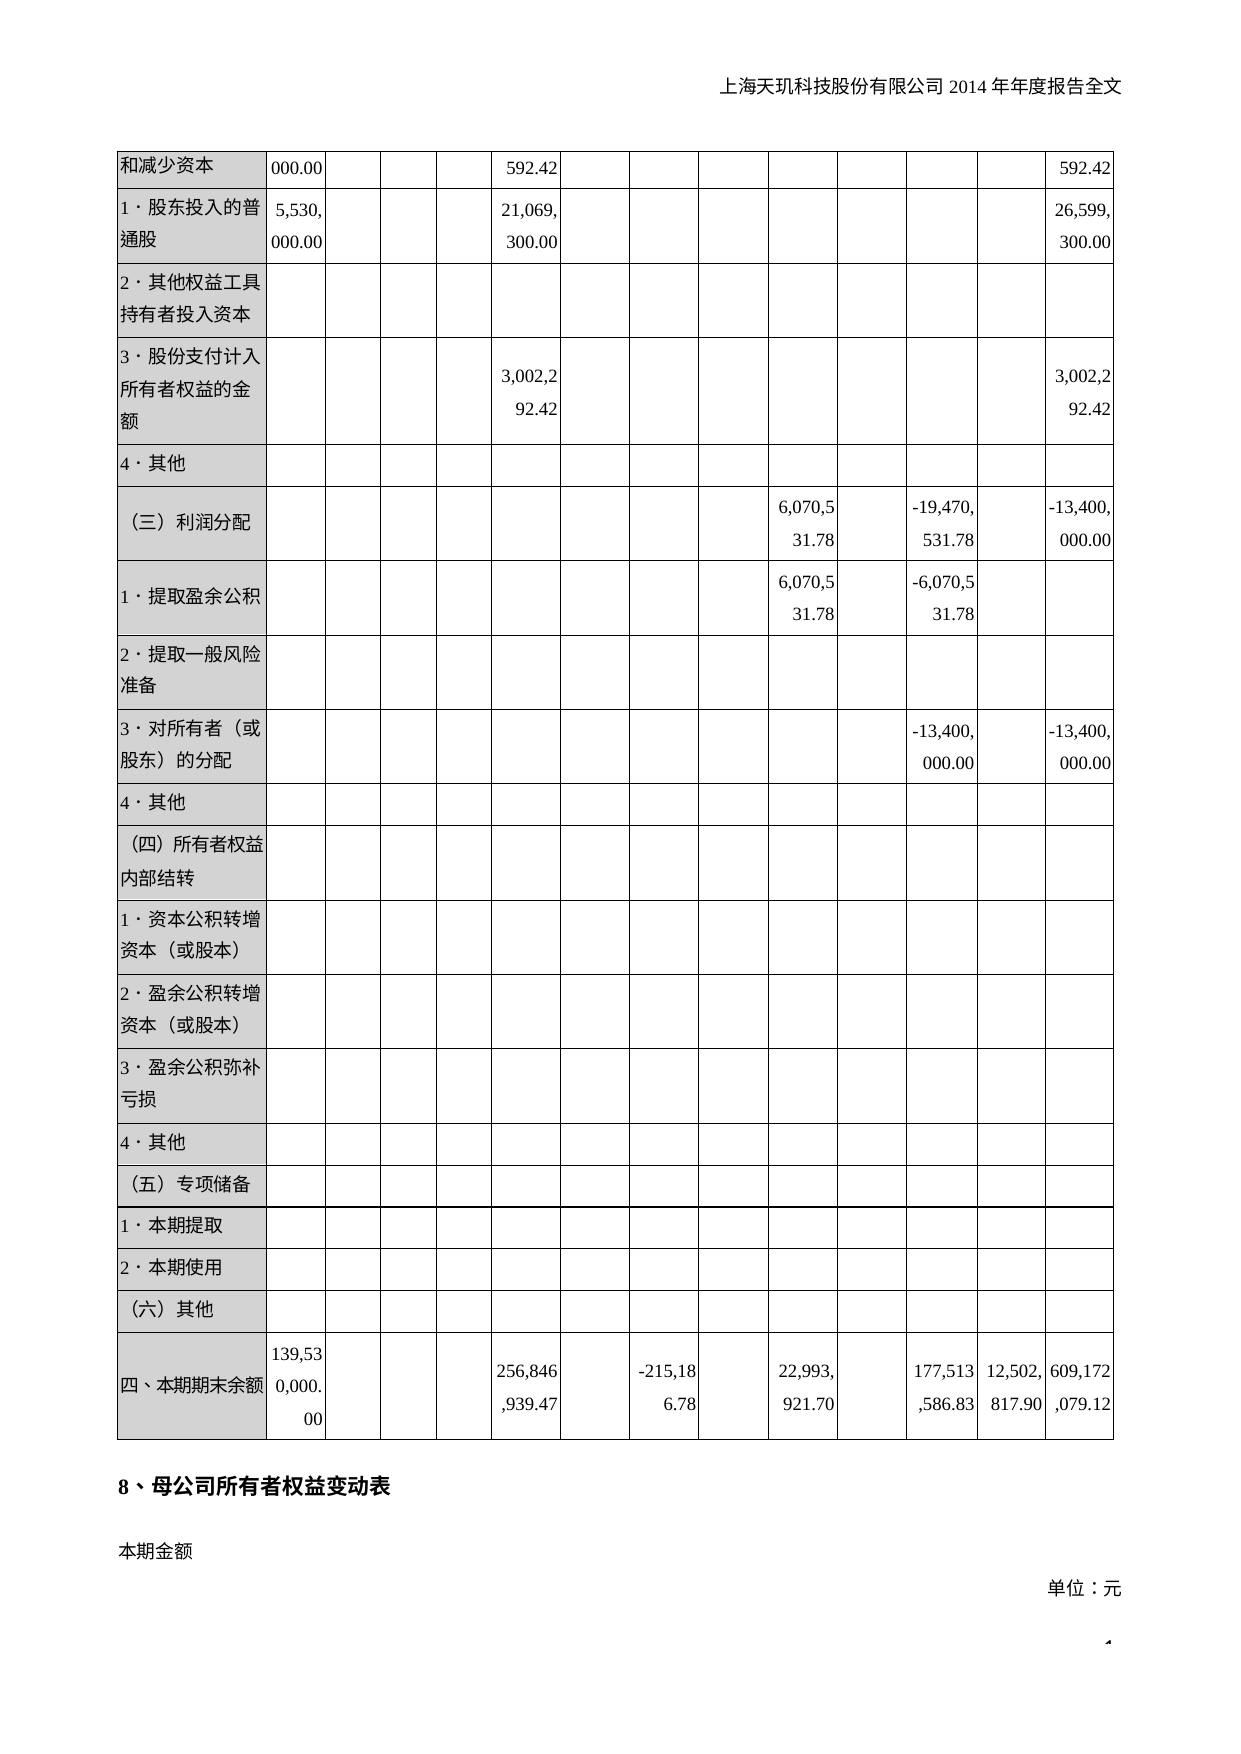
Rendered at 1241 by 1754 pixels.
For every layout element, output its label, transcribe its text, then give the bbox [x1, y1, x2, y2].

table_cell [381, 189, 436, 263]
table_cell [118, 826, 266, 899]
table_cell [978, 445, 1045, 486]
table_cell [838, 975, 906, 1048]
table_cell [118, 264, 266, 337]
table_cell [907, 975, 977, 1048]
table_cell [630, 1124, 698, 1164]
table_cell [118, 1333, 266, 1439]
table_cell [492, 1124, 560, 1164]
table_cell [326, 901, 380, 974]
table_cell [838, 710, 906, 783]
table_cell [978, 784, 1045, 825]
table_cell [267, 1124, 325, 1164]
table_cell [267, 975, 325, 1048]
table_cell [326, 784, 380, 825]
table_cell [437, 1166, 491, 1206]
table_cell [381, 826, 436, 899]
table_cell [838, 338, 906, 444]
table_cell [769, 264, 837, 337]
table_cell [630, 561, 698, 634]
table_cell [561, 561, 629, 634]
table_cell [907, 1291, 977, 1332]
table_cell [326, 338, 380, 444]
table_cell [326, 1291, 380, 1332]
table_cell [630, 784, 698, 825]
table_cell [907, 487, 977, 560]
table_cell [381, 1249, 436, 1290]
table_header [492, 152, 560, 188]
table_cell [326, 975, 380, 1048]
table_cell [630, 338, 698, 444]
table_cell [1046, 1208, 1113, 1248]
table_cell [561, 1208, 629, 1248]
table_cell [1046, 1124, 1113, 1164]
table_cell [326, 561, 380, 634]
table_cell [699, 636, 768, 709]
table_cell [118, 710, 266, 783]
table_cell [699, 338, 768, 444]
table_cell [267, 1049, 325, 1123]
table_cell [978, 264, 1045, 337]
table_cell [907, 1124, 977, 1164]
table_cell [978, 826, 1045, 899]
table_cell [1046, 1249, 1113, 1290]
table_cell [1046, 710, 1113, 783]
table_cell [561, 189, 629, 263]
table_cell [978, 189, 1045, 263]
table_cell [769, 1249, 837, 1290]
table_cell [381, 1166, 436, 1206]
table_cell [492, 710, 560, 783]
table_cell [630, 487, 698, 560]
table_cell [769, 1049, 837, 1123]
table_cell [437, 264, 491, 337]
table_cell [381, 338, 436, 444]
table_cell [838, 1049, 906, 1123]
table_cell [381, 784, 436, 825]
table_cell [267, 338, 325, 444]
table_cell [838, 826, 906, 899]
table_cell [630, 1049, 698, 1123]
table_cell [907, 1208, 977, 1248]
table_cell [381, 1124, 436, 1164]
subtitle 8、母公司所有者权益变动表 [118, 1471, 1134, 1501]
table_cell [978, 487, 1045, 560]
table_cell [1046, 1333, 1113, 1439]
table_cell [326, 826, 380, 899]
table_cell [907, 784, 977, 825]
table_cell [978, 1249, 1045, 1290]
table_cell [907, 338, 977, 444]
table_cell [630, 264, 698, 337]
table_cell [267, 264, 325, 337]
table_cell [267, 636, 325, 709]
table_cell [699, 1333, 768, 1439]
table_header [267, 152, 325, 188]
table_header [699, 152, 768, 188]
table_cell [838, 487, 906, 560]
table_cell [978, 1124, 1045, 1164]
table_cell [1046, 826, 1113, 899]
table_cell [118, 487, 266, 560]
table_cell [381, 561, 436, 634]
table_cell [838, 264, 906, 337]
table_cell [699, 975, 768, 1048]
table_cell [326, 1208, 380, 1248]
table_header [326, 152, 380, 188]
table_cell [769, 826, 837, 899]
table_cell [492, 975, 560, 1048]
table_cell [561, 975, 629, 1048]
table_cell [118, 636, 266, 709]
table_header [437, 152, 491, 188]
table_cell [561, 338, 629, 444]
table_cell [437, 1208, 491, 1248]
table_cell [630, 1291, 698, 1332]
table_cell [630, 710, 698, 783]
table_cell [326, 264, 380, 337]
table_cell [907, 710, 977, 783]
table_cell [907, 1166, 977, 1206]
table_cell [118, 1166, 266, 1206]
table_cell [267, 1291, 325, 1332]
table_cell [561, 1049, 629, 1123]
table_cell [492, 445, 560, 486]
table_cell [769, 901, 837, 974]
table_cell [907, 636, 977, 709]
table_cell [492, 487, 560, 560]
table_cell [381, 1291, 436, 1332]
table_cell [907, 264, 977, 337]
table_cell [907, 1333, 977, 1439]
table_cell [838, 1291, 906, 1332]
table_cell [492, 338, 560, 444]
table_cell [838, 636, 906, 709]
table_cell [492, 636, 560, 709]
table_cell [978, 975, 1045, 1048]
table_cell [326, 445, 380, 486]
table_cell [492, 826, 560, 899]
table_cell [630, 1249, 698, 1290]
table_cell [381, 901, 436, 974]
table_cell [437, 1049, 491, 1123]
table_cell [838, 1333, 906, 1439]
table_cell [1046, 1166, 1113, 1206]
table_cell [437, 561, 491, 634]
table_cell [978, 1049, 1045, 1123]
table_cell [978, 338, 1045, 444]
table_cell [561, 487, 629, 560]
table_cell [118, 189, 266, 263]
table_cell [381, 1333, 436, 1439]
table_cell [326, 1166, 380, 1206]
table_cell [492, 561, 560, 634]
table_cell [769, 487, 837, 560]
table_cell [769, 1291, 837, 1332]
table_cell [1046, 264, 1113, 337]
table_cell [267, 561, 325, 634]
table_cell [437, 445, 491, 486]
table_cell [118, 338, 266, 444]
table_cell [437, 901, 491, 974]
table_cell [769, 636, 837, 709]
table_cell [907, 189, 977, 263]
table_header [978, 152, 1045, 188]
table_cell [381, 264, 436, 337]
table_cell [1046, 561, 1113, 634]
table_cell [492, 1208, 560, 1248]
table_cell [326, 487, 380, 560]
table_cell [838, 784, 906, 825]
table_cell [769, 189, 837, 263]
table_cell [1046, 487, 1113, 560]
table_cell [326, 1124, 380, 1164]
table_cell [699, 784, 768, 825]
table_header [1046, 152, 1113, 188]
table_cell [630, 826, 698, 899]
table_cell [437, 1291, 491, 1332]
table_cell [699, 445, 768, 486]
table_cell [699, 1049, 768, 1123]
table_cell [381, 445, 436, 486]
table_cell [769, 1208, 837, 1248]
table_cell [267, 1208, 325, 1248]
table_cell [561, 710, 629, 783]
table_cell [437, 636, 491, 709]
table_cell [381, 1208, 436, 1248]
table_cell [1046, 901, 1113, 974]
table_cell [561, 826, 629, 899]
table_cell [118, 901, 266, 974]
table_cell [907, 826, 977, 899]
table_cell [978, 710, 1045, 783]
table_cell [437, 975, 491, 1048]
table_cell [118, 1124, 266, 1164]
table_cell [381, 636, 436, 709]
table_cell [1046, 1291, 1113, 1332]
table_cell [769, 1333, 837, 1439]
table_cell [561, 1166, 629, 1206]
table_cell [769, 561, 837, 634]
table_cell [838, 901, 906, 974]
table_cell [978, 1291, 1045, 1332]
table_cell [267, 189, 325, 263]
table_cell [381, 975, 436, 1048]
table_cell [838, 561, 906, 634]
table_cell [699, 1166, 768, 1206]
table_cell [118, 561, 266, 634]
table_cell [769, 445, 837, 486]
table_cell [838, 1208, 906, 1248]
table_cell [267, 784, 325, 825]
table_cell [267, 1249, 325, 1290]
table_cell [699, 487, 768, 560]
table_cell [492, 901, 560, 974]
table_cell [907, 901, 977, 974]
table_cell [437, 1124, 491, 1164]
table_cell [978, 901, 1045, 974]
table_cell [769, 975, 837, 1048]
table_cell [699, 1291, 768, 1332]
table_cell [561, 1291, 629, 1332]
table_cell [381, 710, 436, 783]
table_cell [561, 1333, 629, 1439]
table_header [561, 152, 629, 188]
text 单位：元 [106, 1576, 1122, 1601]
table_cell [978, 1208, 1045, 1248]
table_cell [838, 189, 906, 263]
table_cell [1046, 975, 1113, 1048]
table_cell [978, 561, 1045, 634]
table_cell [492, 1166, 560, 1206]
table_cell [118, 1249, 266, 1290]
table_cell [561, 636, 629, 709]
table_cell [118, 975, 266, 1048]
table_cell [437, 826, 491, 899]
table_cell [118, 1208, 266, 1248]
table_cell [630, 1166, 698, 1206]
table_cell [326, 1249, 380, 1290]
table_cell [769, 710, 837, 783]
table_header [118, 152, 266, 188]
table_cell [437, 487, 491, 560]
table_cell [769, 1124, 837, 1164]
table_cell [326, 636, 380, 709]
text 本期金额 [118, 1538, 1134, 1564]
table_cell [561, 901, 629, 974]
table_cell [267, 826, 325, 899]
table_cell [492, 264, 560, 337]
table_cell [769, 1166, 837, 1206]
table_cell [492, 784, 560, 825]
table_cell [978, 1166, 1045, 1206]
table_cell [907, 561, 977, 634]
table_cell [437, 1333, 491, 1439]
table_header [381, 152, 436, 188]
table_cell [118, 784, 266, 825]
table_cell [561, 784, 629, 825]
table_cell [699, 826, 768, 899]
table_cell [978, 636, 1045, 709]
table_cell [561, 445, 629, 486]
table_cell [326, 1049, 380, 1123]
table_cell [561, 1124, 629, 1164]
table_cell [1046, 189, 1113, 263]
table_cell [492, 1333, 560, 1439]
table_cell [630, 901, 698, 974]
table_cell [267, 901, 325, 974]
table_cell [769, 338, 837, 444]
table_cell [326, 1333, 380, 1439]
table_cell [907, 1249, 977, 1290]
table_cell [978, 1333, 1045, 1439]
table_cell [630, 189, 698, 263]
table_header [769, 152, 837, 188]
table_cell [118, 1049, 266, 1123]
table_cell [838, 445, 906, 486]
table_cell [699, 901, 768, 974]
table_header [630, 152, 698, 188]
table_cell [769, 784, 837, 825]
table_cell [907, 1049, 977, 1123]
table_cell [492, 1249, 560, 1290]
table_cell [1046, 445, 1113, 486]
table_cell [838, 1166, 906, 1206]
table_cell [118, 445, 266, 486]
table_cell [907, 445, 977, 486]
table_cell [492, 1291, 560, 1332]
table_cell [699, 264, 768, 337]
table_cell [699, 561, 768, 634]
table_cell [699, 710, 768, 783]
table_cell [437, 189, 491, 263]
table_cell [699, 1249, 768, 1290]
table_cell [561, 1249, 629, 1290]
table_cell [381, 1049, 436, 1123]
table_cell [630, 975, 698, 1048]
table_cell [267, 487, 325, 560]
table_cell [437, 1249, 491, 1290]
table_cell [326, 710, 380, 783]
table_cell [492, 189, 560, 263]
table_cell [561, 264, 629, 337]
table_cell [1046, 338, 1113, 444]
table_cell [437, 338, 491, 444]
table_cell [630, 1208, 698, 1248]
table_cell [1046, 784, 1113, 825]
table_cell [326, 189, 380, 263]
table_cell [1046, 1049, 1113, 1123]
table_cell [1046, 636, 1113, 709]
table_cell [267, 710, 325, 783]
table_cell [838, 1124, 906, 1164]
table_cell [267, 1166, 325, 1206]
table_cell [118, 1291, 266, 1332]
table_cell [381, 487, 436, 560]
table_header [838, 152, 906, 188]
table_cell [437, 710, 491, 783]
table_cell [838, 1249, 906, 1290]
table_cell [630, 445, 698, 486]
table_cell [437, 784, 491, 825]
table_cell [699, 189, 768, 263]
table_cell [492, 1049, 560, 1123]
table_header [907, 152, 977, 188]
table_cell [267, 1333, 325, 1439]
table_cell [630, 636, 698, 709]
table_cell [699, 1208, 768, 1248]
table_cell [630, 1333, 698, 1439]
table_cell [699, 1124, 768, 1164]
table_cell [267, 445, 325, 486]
